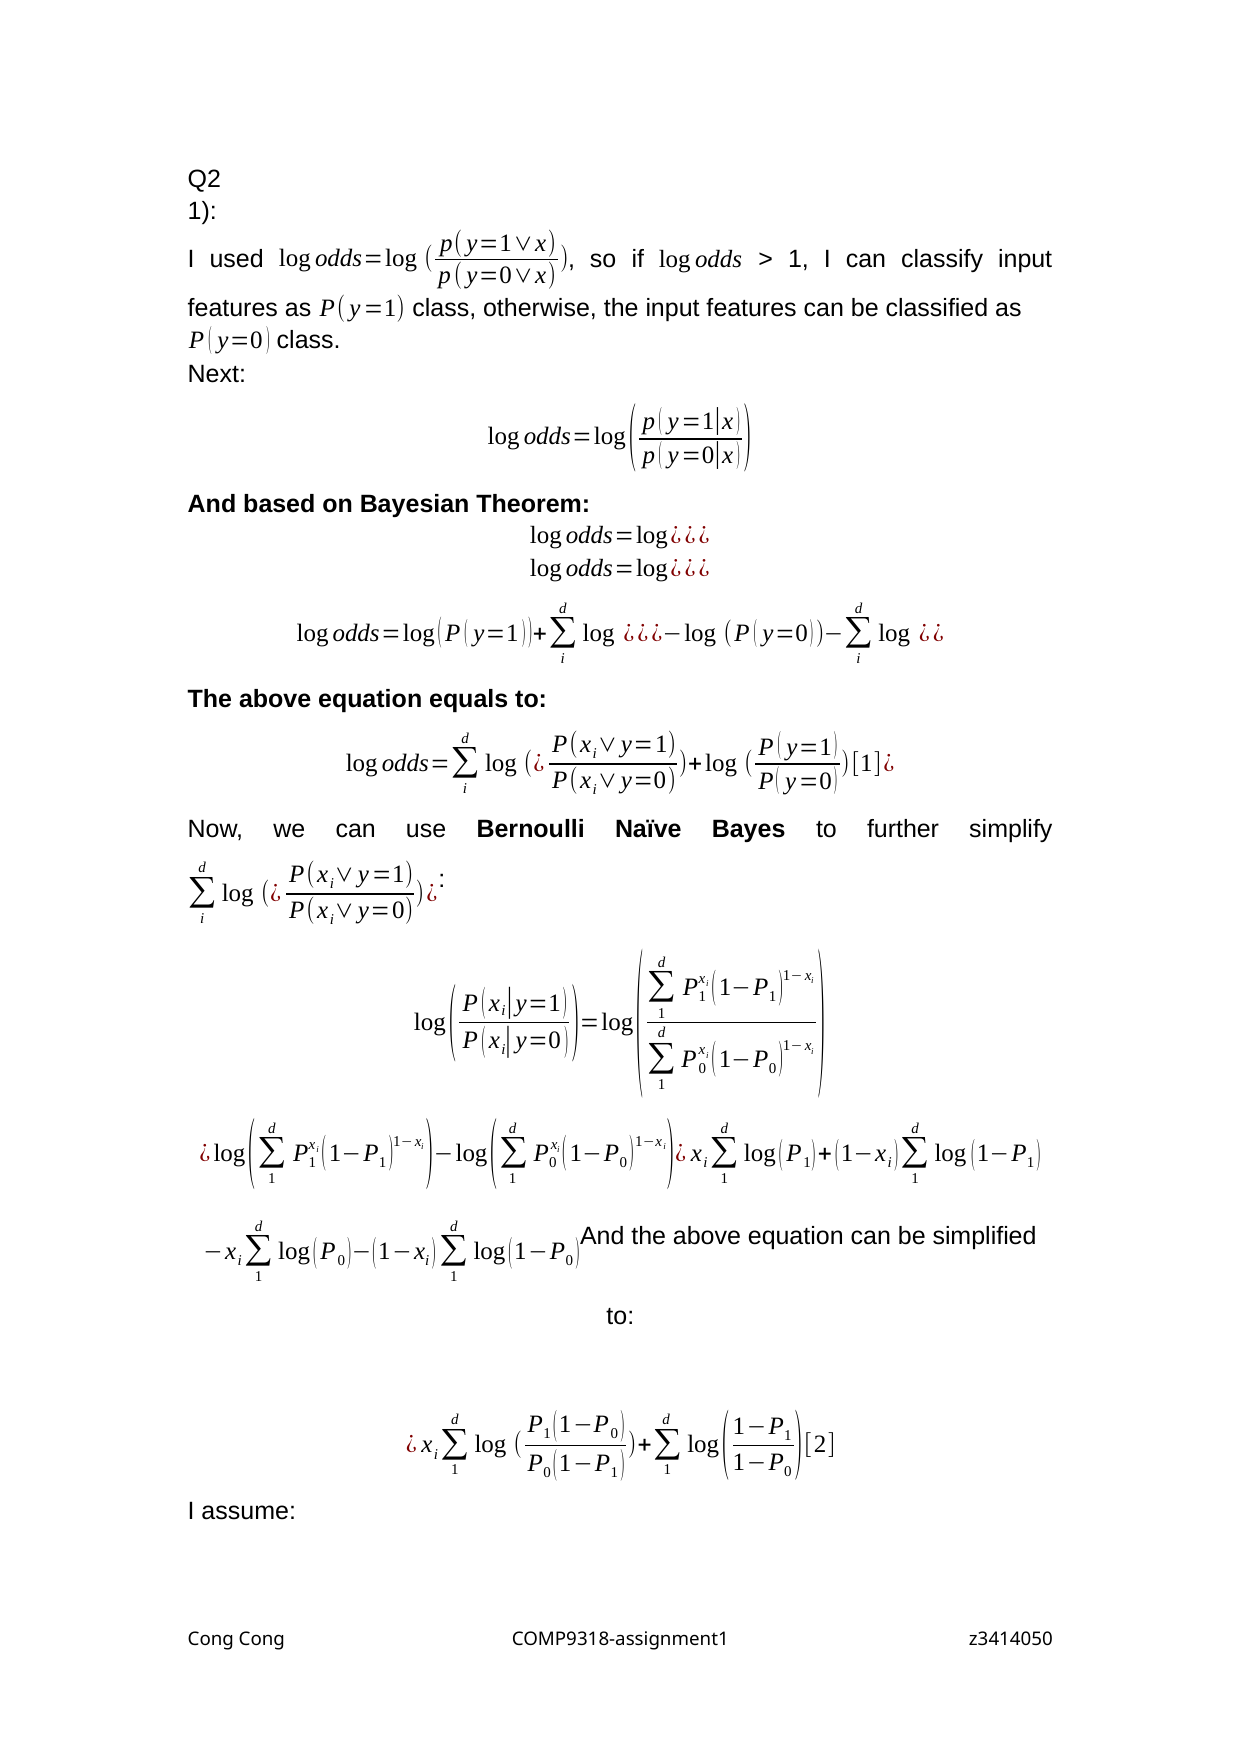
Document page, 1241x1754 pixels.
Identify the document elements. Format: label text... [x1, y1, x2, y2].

text And the above equation can be simplified to: [187, 942, 1053, 1332]
text Next: [187, 357, 1053, 389]
text Q2 [187, 162, 1053, 194]
text I used , so if > 1, I can classify input features as class, otherwise, the input features can be classified as [187, 227, 1053, 324]
text I assume: [187, 1494, 1053, 1527]
text Now, we can use Bernoulli Naïve Bayes to further simplify : [187, 812, 1053, 942]
text The above equation equals to: [187, 682, 1053, 714]
text 1): [187, 194, 1053, 227]
text class. [187, 324, 1053, 357]
text And based on Bayesian Theorem: [187, 487, 1053, 519]
